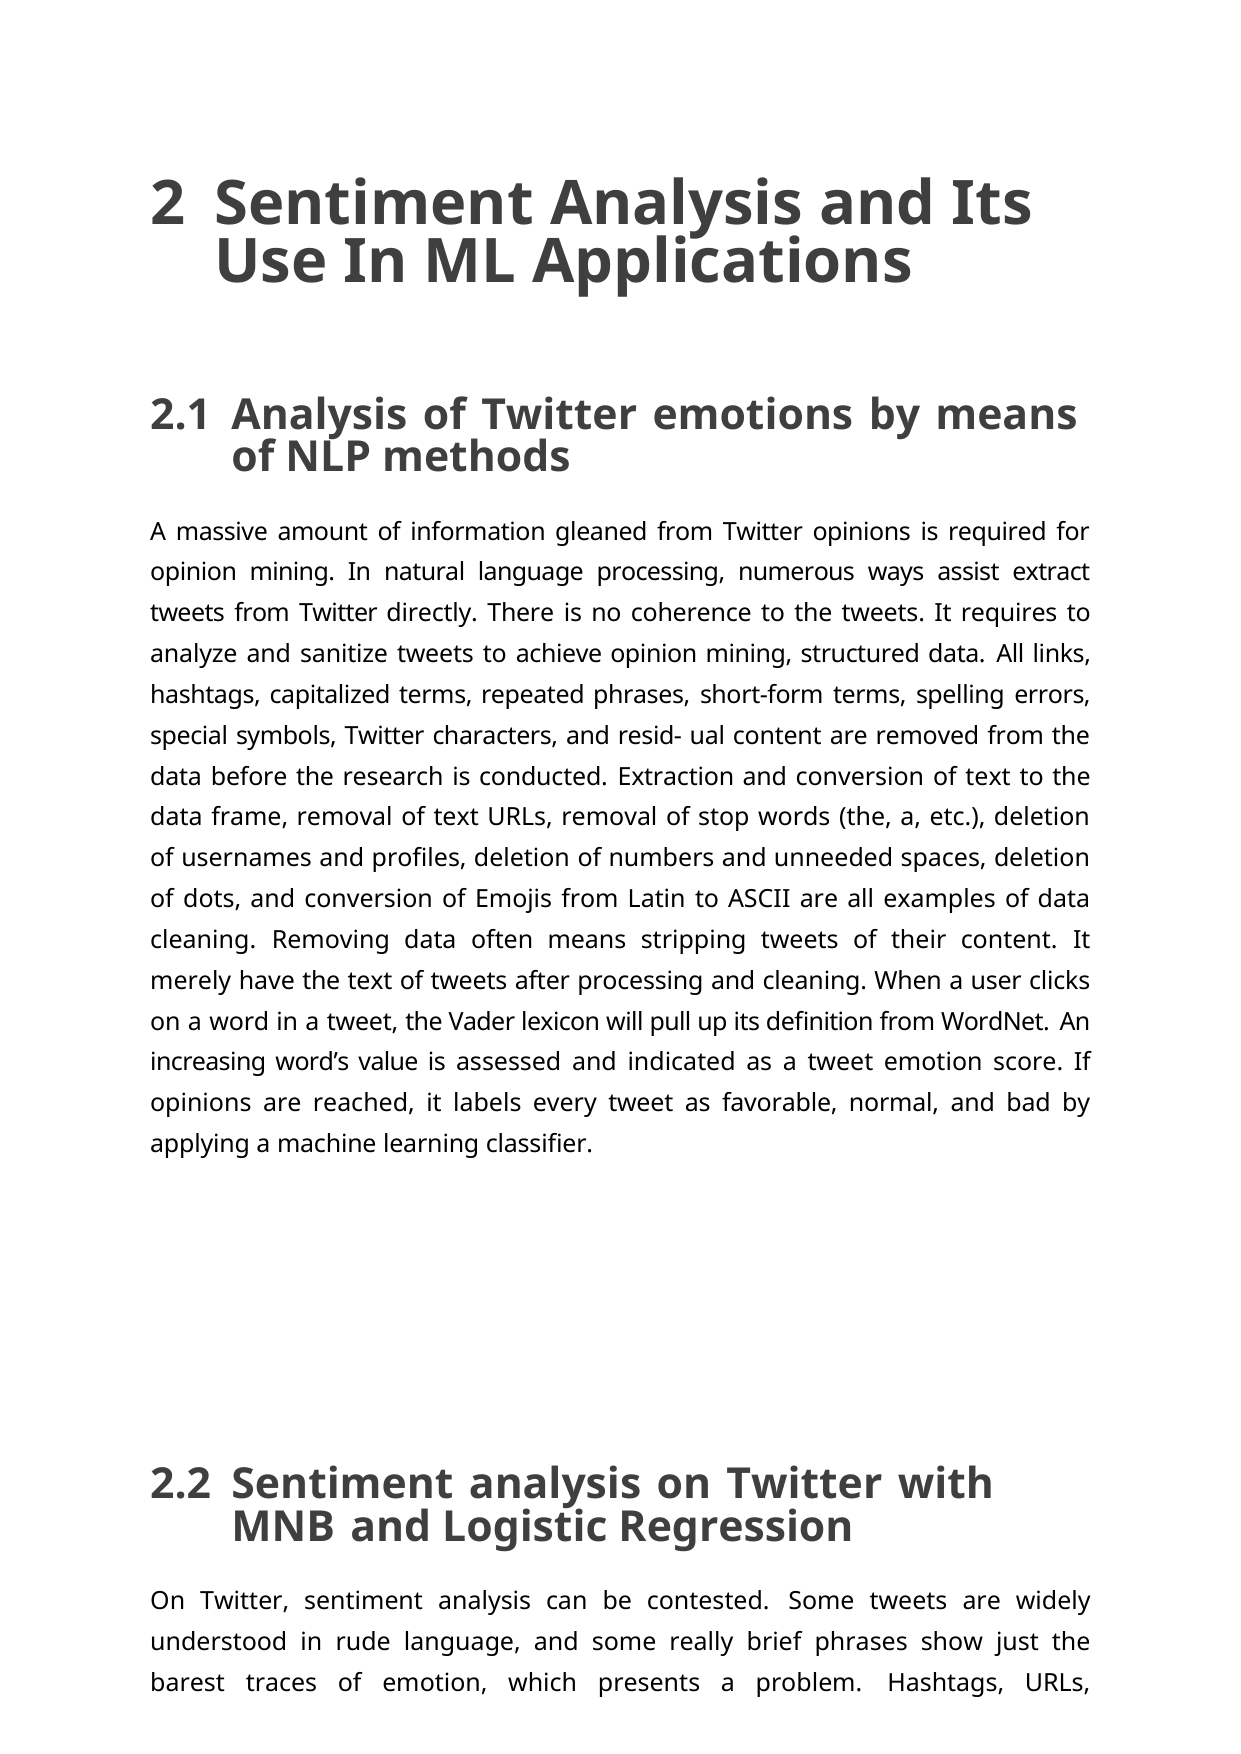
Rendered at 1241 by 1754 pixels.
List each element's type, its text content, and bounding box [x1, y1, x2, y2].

list Sentiment Analysis and Its Use In ML Applications [150, 173, 1090, 301]
list Analysis of Twitter emotions by means of NLP methods [150, 393, 1090, 484]
text A massive amount of information gleaned from Twitter opinions is required for opinion mining. In natural language processing, numerous ways assist extract tweets from Twitter directly. There is no coherence to the tweets. It requires to analyze and sanitize tweets to achieve opinion mining, structured data. All links, hashtags, capitalized terms, repeated phrases, short-form terms, spelling errors, special symbols, Twitter characters, and resid- ual content are removed from the data before the research is conducted. Extraction and conversion of text to the data frame, removal of text URLs, removal of stop words (the, a, etc.), deletion of usernames and profiles, deletion of numbers and unneeded spaces, deletion of dots, and conversion of Emojis from Latin to ASCII are all examples of data cleaning. Removing data often means stripping tweets of their content. It merely have the text of tweets after processing and cleaning. When a user clicks on a word in a tweet, the Vader lexicon will pull up its definition from WordNet. An increasing word’s value is assessed and indicated as a tweet emotion score. If opinions are reached, it labels every tweet as favorable, normal, and bad by applying a machine learning classifier. [150, 513, 1091, 1160]
list Sentiment analysis on Twitter with MNB and Logistic Regression [150, 1463, 1090, 1554]
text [150, 1582, 1091, 1698]
